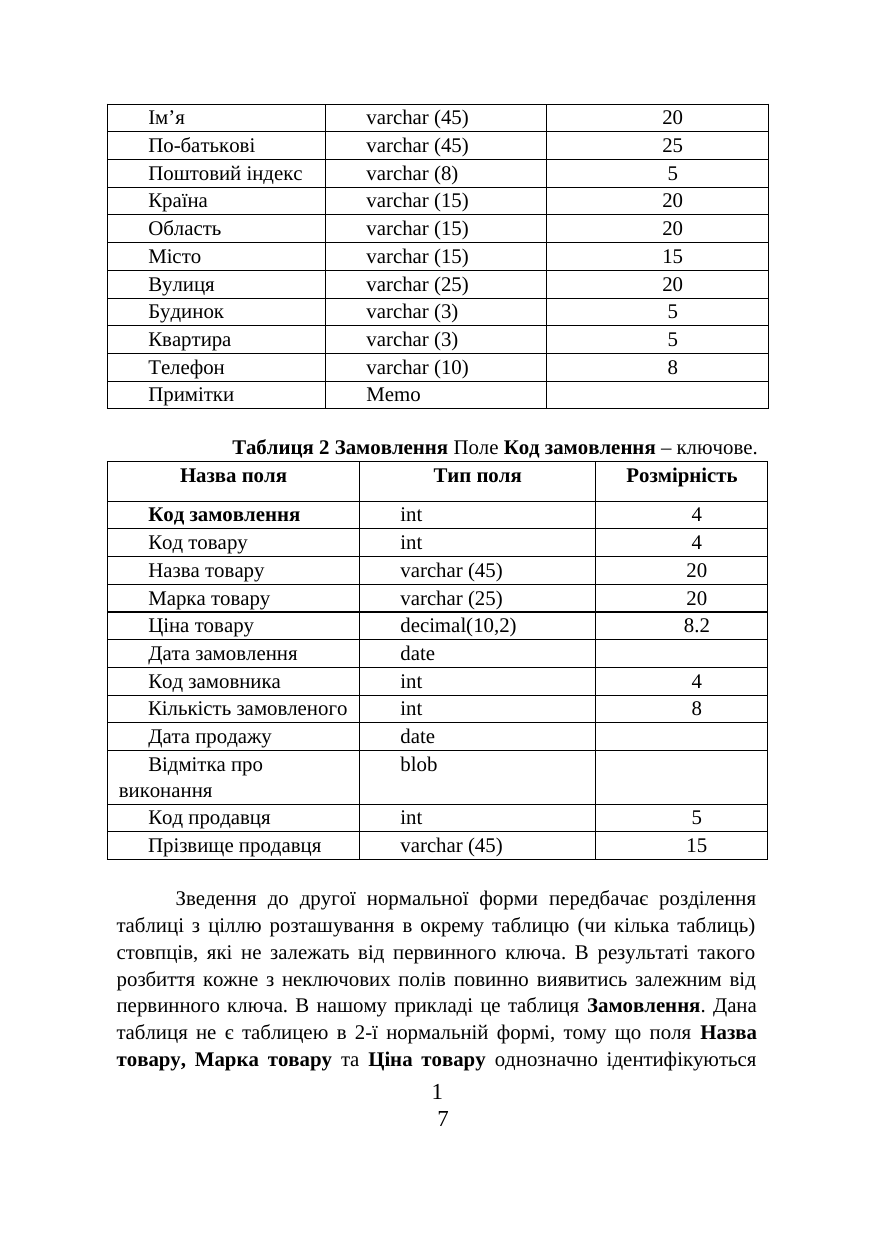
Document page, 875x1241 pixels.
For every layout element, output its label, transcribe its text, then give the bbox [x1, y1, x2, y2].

table_cell Код замовлення [108, 502, 359, 528]
table_cell 8 [547, 354, 768, 381]
table_cell Код продавця [108, 805, 359, 831]
table_cell varchar (8) [326, 160, 546, 187]
text Таблиця 2 Замовлення Поле Код замовлення – ключове. [146, 435, 758, 459]
table_cell Країна [108, 188, 325, 214]
table_cell int [360, 529, 595, 556]
table_cell 20 [547, 188, 768, 214]
table_cell varchar (10) [326, 354, 546, 381]
table_cell 20 [596, 557, 767, 584]
table_cell 5 [547, 160, 768, 187]
table_cell Назва товару [108, 557, 359, 584]
table_cell 8.2 [596, 613, 767, 639]
table_cell decimal(10,2) [360, 613, 595, 639]
table_cell date [360, 640, 595, 667]
table_cell 8 [596, 696, 767, 722]
table_cell [596, 640, 767, 667]
table_cell [547, 382, 768, 408]
table_cell [596, 751, 767, 803]
table_cell Область [108, 215, 325, 242]
table_cell Код товару [108, 529, 359, 556]
table_cell 4 [596, 529, 767, 556]
table_cell 20 [596, 585, 767, 611]
table_cell По-батькові [108, 132, 325, 159]
table_header Тип поля [360, 462, 595, 501]
table_cell Memo [326, 382, 546, 408]
table_cell Будинок [108, 299, 325, 325]
table_cell Телефон [108, 354, 325, 381]
table_cell 20 [547, 215, 768, 242]
table_cell varchar (25) [326, 271, 546, 297]
table_cell varchar (15) [326, 215, 546, 242]
table_cell 15 [547, 243, 768, 270]
table_header Назва поля [108, 462, 359, 501]
table_header Розмірність [596, 462, 767, 501]
table_cell [596, 723, 767, 750]
table_cell Кількість замовленого [108, 696, 359, 722]
table_cell Ім’я [108, 105, 325, 131]
table_cell varchar (15) [326, 188, 546, 214]
table_cell varchar (45) [326, 132, 546, 159]
table_cell Прізвище продавця [108, 832, 359, 859]
table_cell Марка товару [108, 585, 359, 611]
table_cell Дата продажу [108, 723, 359, 750]
table_cell Поштовий індекс [108, 160, 325, 187]
table_cell varchar (15) [326, 243, 546, 270]
table_cell varchar (45) [326, 105, 546, 131]
table_cell varchar (45) [360, 832, 595, 859]
table_cell Відмітка про виконання [108, 751, 359, 803]
table_cell 5 [547, 299, 768, 325]
table_cell varchar (25) [360, 585, 595, 611]
table_cell int [360, 696, 595, 722]
table_cell 15 [596, 832, 767, 859]
table_cell Дата замовлення [108, 640, 359, 667]
table_cell int [360, 805, 595, 831]
table_cell 20 [547, 105, 768, 131]
table_cell 20 [547, 271, 768, 297]
table_cell 5 [547, 326, 768, 353]
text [116, 886, 757, 1071]
table_cell 5 [596, 805, 767, 831]
table_cell Вулиця [108, 271, 325, 297]
table_cell 4 [596, 668, 767, 694]
table_cell Код замовника [108, 668, 359, 694]
table_cell 25 [547, 132, 768, 159]
table_cell varchar (3) [326, 326, 546, 353]
table_cell varchar (45) [360, 557, 595, 584]
table_cell blob [360, 751, 595, 803]
table_cell int [360, 668, 595, 694]
table_cell date [360, 723, 595, 750]
table_cell Ціна товару [108, 613, 359, 639]
table_cell 4 [596, 502, 767, 528]
table_cell Примітки [108, 382, 325, 408]
table_cell Місто [108, 243, 325, 270]
table_cell Квартира [108, 326, 325, 353]
table_cell varchar (3) [326, 299, 546, 325]
table_cell int [360, 502, 595, 528]
